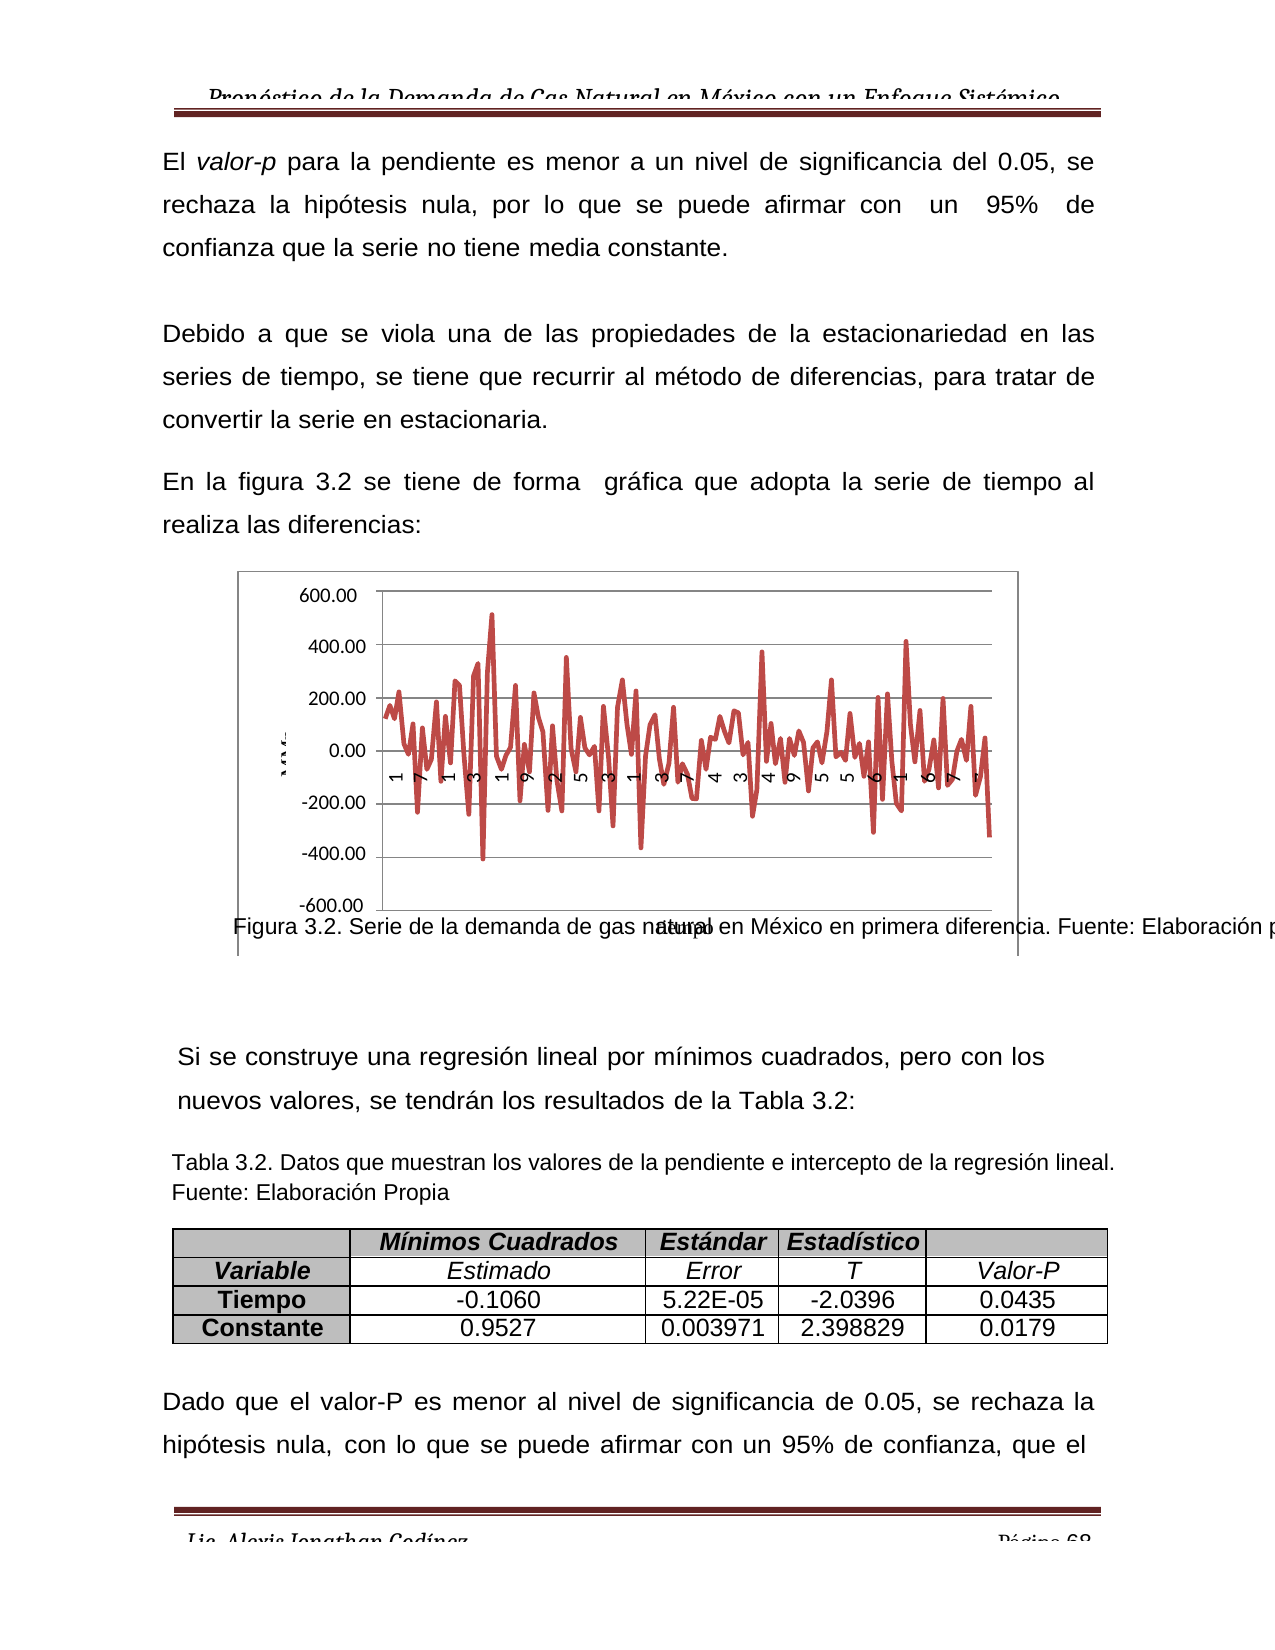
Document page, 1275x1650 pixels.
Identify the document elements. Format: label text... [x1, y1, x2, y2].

text Si se construye una regresión lineal por mínimos cuadrados, pero con los nuevos valores, se tendrán los resultados de la Tabla 3.2: [177, 1042, 1049, 1114]
table_header Estándar [646, 1230, 778, 1256]
table_cell Tiempo [174, 1287, 349, 1314]
table_cell -0.1060 [351, 1287, 645, 1314]
table_cell Error [646, 1258, 778, 1285]
table_header [174, 1230, 349, 1256]
table_cell 2.398829 [779, 1316, 925, 1343]
text Dado que el valor-P es menor al nivel de significancia de 0.05, se rechaza la hipótesis nula, con lo que se puede afirmar con un 95% de confianza, que el [162, 1387, 1113, 1459]
text En la figura 3.2 se tiene de forma gráfica que adopta la serie de tiempo al realiza las diferencias: [162, 467, 1096, 539]
table_cell Variable [174, 1258, 349, 1285]
table_cell 0.9527 [351, 1316, 645, 1343]
table_cell 5.22E-05 [646, 1287, 778, 1314]
text El valor-p para la pendiente es menor a un nivel de significancia del 0.05, se rechaza la hipótesis nula, por lo que se puede afirmar con un 95% de confianza que la serie no tiene media constante. [162, 147, 1097, 262]
table_cell Valor-P [927, 1258, 1107, 1285]
table_header [927, 1230, 1107, 1256]
table_cell 0.003971 [646, 1316, 778, 1343]
text Debido a que se viola una de las propiedades de la estacionariedad en las series de tiempo, se tiene que recurrir al método de diferencias, para tratar de convertir la serie en estacionaria. [162, 319, 1097, 434]
table_cell 0.0435 [927, 1287, 1107, 1314]
text Tabla 3.2. Datos que muestran los valores de la pendiente e intercepto de la regresión lineal. Fuente: Elaboración Propia [171, 1149, 1127, 1205]
table_cell T [779, 1258, 925, 1285]
table_cell -2.0396 [779, 1287, 925, 1314]
table_header Estadístico [779, 1230, 925, 1256]
table_cell Constante [174, 1316, 349, 1343]
table_cell Estimado [351, 1258, 645, 1285]
table_header Mínimos Cuadrados [351, 1230, 645, 1256]
table_cell 0.0179 [927, 1316, 1107, 1343]
